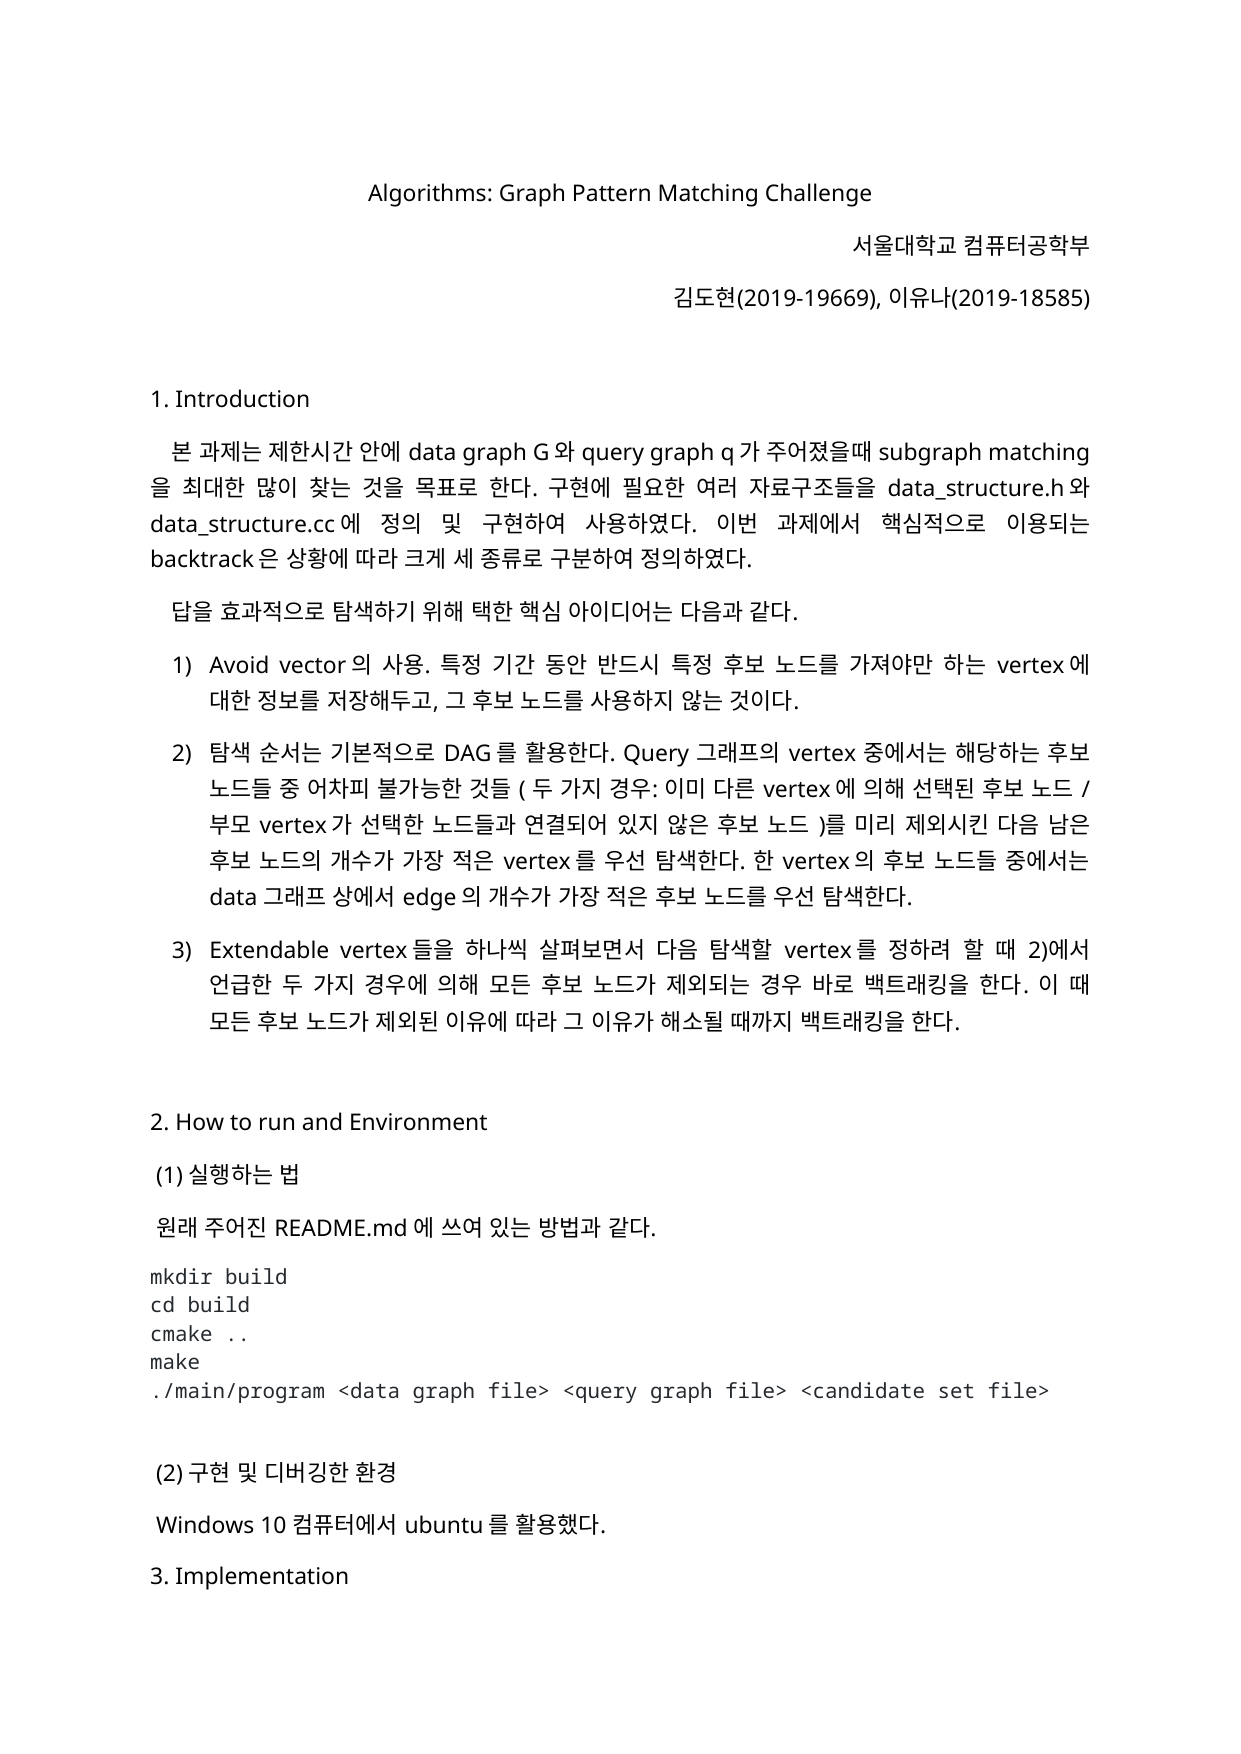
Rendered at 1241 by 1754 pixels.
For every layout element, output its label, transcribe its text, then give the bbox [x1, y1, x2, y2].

list 탐색 순서는 기본적으로 DAG를 활용한다. Query 그래프의 vertex 중에서는 해당하는 후보 노드들 중 어차피 불가능한 것들 ( 두 가지 경우: 이미 다른 vertex에 의해 선택된 후보 노드 / 부모 vertex가 선택한 노드들과 연결되어 있지 않은 후보 노드 )를 미리 제외시킨 다음 남은 후보 노드의 개수가 가장 적은 vertex를 우선 탐색한다. 한 vertex의 후보 노드들 중에서는 data 그래프 상에서 edge의 개수가 가장 적은 후보 노드를 우선 탐색한다. [172, 735, 1090, 912]
text 본 과제는 제한시간 안에 data graph G와 query graph q가 주어졌을때 subgraph matching을 최대한 많이 찾는 것을 목표로 한다. 구현에 필요한 여러 자료구조들을 data_structure.h와 data_structure.cc에 정의 및 구현하여 사용하였다. 이번 과제에서 핵심적으로 이용되는 backtrack은 상황에 따라 크게 세 종류로 구분하여 정의하였다. [150, 433, 1090, 575]
text 김도현(2019-19669), 이유나(2019-18585) [150, 280, 1090, 313]
text 3. Implementation [150, 1560, 1090, 1591]
list Extendable vertex들을 하나씩 살펴보면서 다음 탐색할 vertex를 정하려 할 때 2)에서 언급한 두 가지 경우에 의해 모든 후보 노드가 제외되는 경우 바로 백트래킹을 한다. 이 때 모든 후보 노드가 제외된 이유에 따라 그 이유가 해소될 때까지 백트래킹을 한다. [172, 931, 1090, 1037]
text 1. Introduction [150, 383, 1090, 414]
text cmake .. [150, 1319, 1090, 1347]
text (2) 구현 및 디버깅한 환경 [150, 1454, 1090, 1488]
text cd build [150, 1290, 1090, 1319]
text 서울대학교 컴퓨터공학부 [150, 228, 1090, 261]
text 원래 주어진 README.md 에 쓰여 있는 방법과 같다. [150, 1209, 1090, 1243]
text make [150, 1347, 1090, 1376]
list Avoid vector의 사용. 특정 기간 동안 반드시 특정 후보 노드를 가져야만 하는 vertex에 대한 정보를 저장해두고, 그 후보 노드를 사용하지 않는 것이다. [172, 647, 1090, 716]
text Algorithms: Graph Pattern Matching Challenge [150, 177, 1090, 208]
text ./main/program <data graph file> <query graph file> <candidate set file> [150, 1376, 1090, 1404]
text 답을 효과적으로 탐색하기 위해 택한 핵심 아이디어는 다음과 같다. [150, 594, 1090, 627]
text 2. How to run and Environment [150, 1106, 1090, 1138]
text Windows 10 컴퓨터에서 ubuntu를 활용했다. [150, 1507, 1090, 1541]
text mkdir build [150, 1262, 1090, 1290]
text (1) 실행하는 법 [150, 1157, 1090, 1190]
